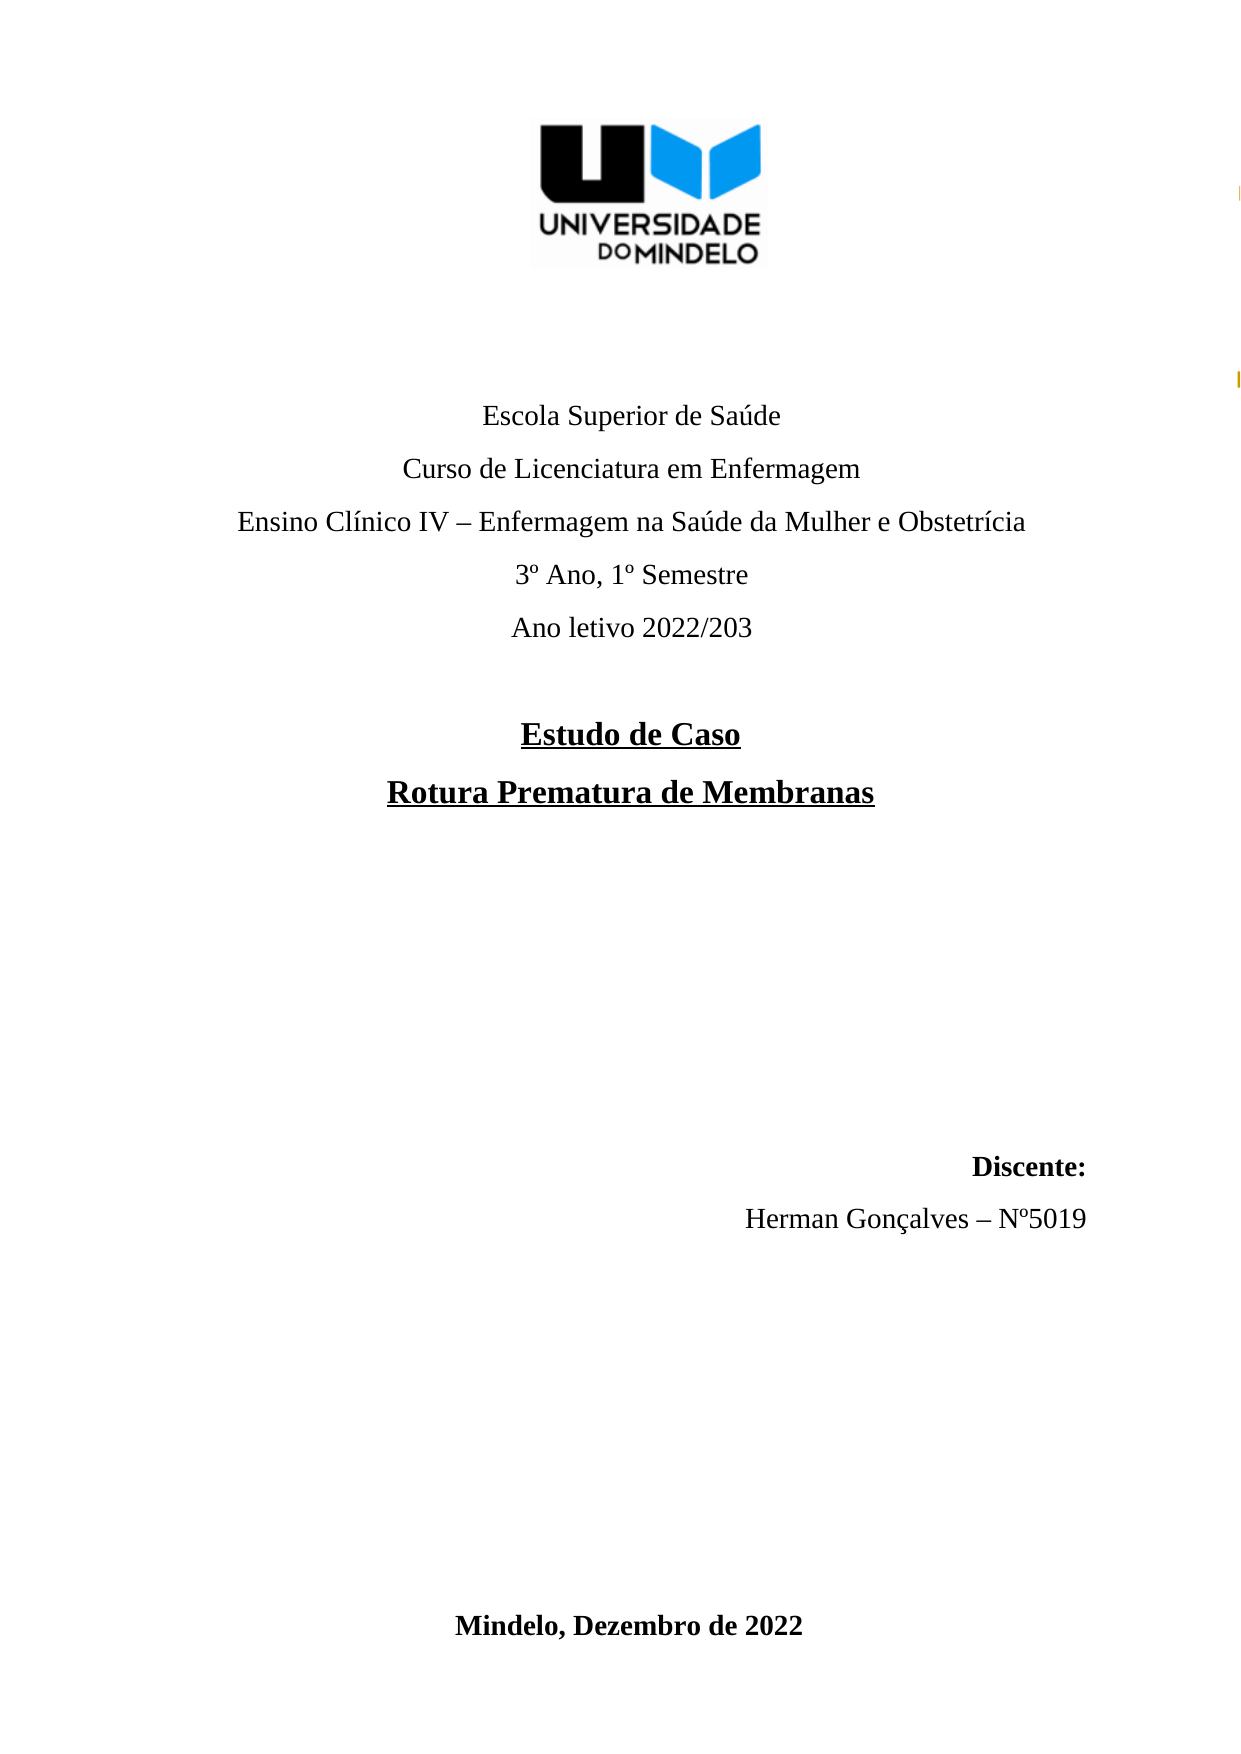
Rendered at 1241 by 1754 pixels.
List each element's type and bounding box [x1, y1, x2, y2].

picture [531, 118, 769, 269]
